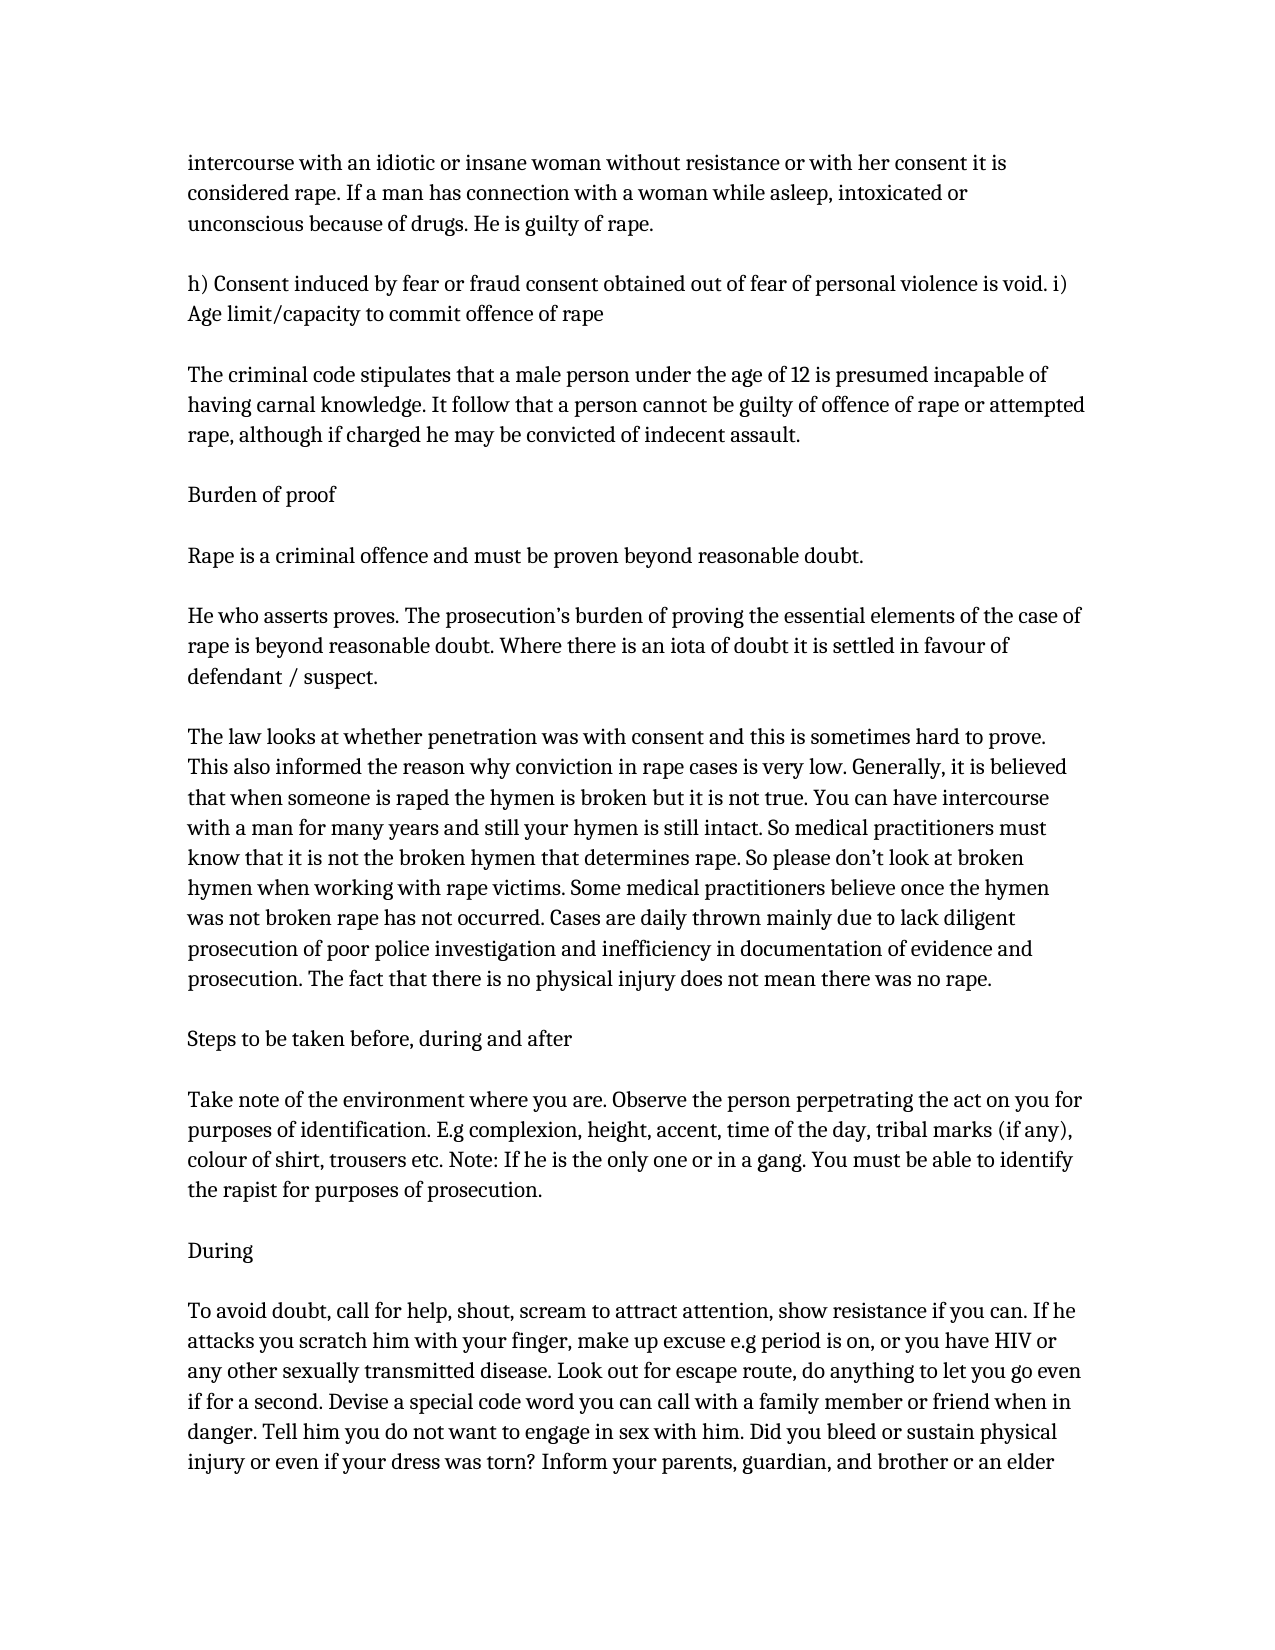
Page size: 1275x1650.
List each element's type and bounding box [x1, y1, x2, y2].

text [187, 150, 1087, 1475]
